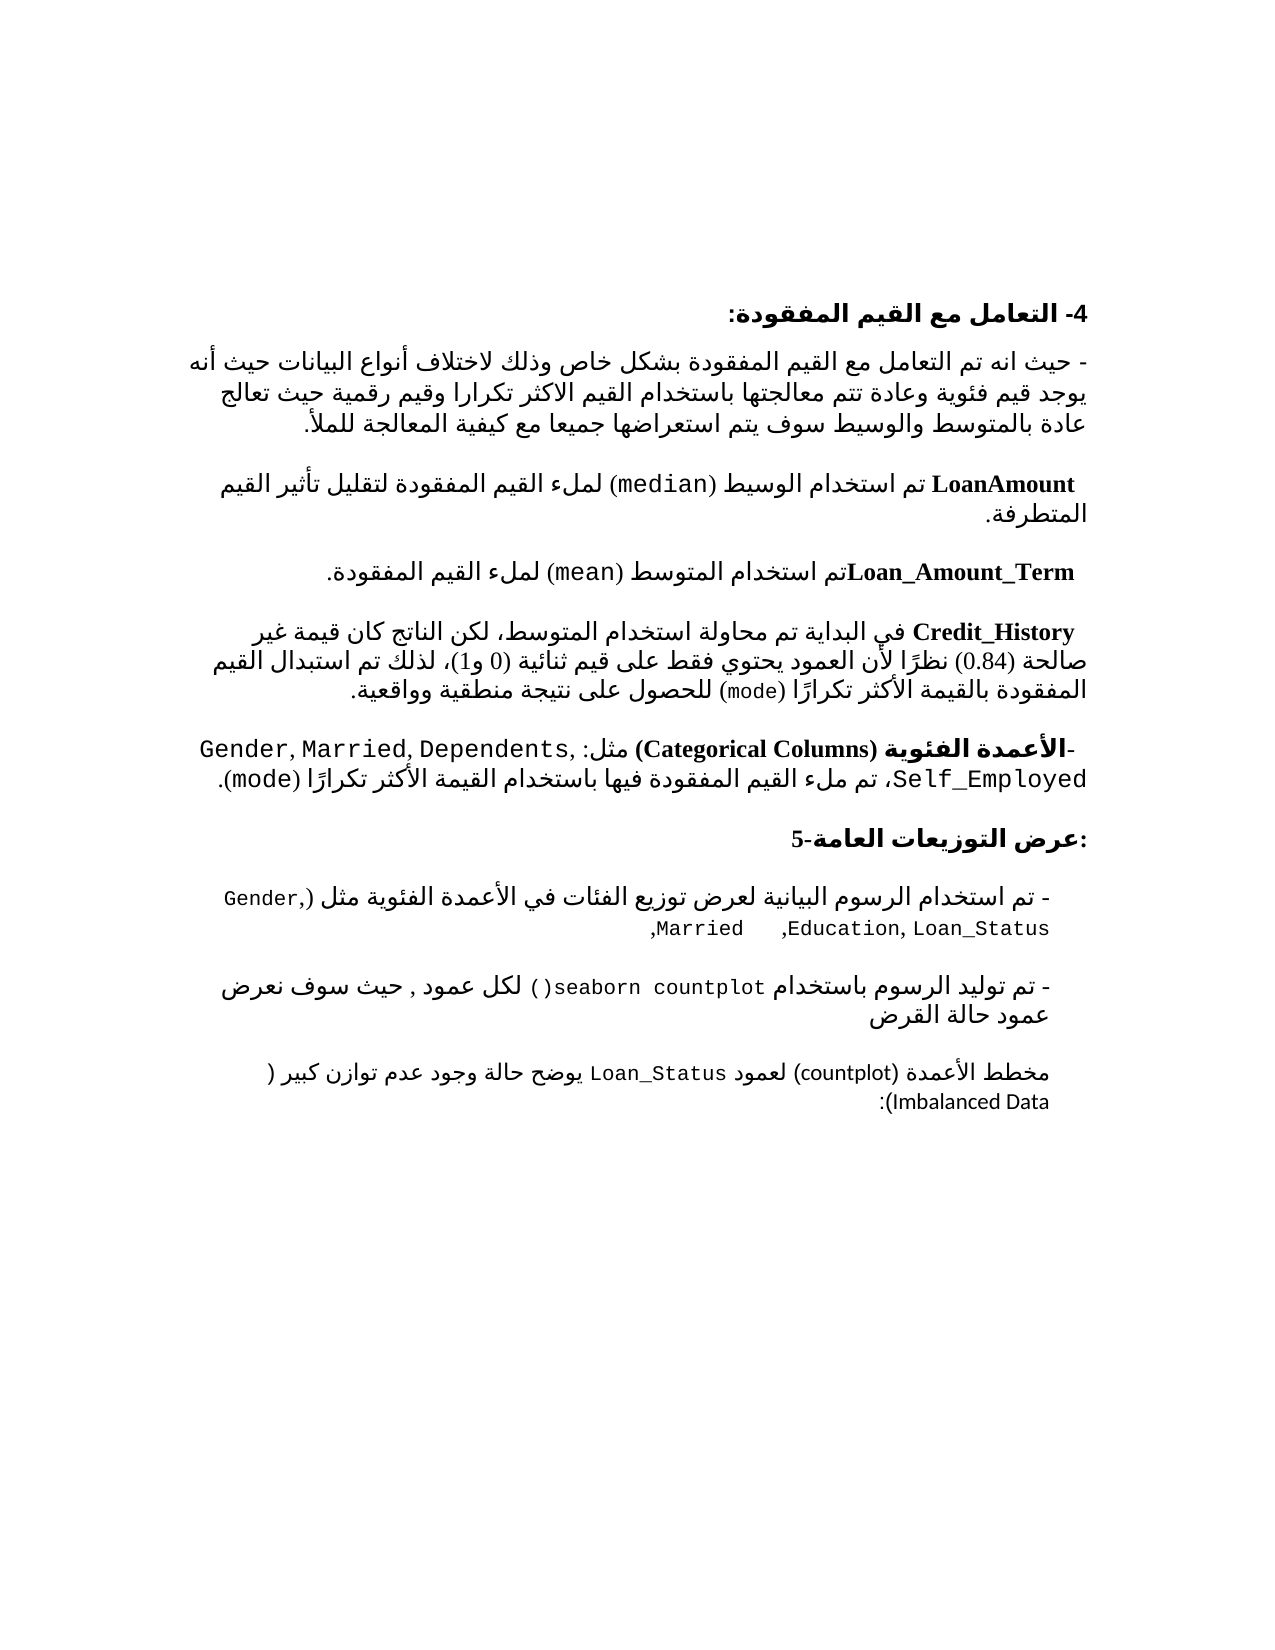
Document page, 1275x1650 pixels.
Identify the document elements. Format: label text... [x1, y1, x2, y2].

text -الأعمدة الفئوية (Categorical Columns) مثل: Gender, Married, Dependents, Self_Employed، تم ملء القيم المفقودة فيها باستخدام القيمة الأكثر تكرارًا (mode). [187, 734, 1087, 795]
text LoanAmount تم استخدام الوسيط (median) لملء القيم المفقودة لتقليل تأثير القيم المتطرفة. [187, 469, 1087, 528]
text Credit_History في البداية تم محاولة استخدام المتوسط، لكن الناتج كان قيمة غير صالحة (0.84) نظرًا لأن العمود يحتوي فقط على قيم ثنائية (0 و1)، لذلك تم استبدال القيم المفقودة بالقيمة الأكثر تكرارًا (mode) للحصول على نتيجة منطقية وواقعية. [187, 617, 1087, 704]
text Loan_Amount_Termتم استخدام المتوسط (mean) لملء القيم المفقودة. [187, 557, 1087, 588]
text مخطط الأعمدة (countplot) لعمود Loan_Status يوضح حالة وجود عدم توازن كبير (Imbalanced Data): [187, 1058, 1050, 1115]
text - حيث انه تم التعامل مع القيم المفقودة بشكل خاص وذلك لاختلاف أنواع البيانات حيث أنه يوجد قيم فئوية وعادة تتم معالجتها باستخدام القيم الاكثر تكرارا وقيم رقمية حيث تعالج عادة بالمتوسط والوسيط سوف يتم استعراضها جميعا مع كيفية المعالجة للملأ. [187, 346, 1087, 437]
text 5-عرض التوزيعات العامة: [187, 824, 1087, 853]
text - تم استخدام الرسوم البيانية لعرض توزيع الفئات في الأعمدة الفئوية مثل (Gender, Married ,Education, Loan_Status, [187, 882, 1050, 942]
text 4- التعامل مع القيم المفقودة: [187, 299, 1087, 327]
text - تم توليد الرسوم باستخدام seaborn countplot() لكل عمود , حيث سوف نعرض عمود حالة القرض [187, 971, 1050, 1029]
